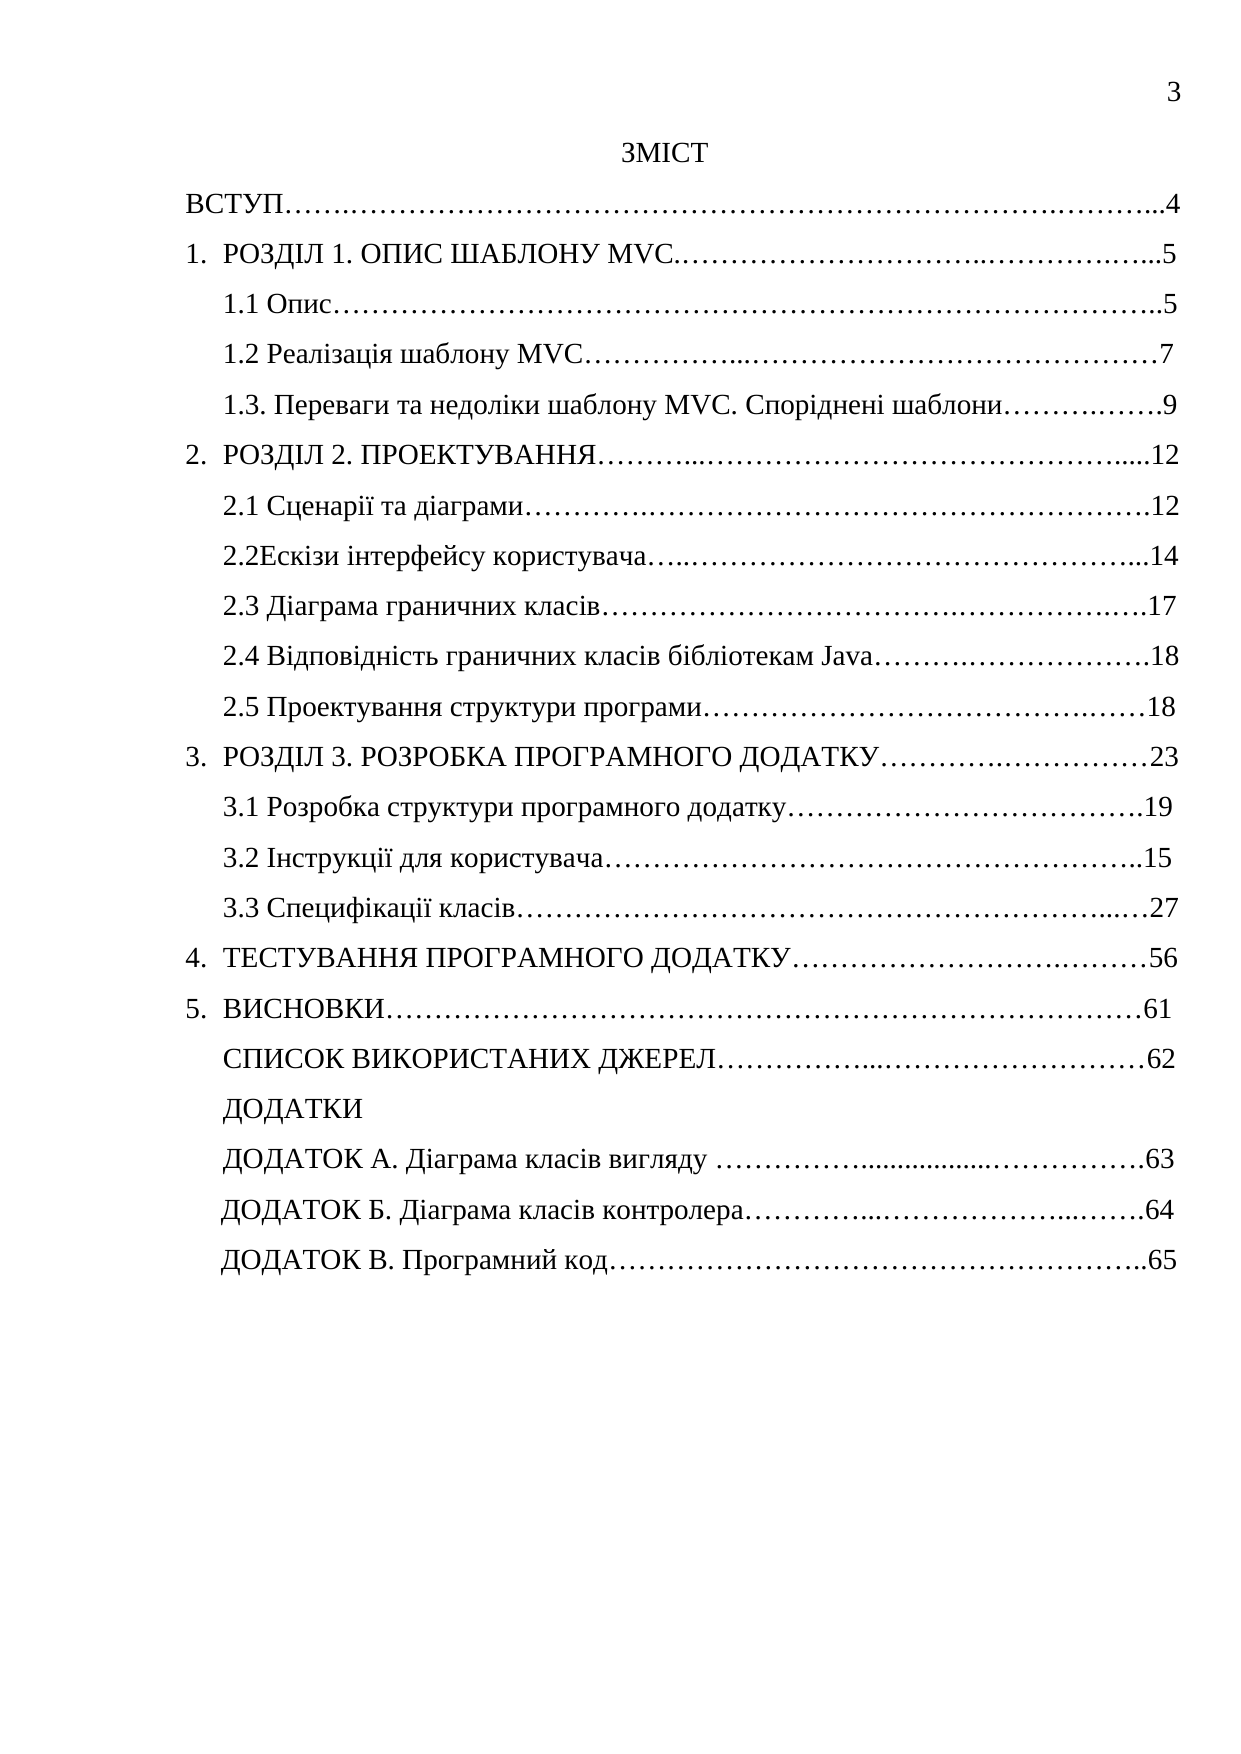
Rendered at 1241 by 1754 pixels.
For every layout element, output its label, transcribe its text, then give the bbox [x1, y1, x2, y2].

text ДОДАТОК В. Програмний код………………………………………………..65 [148, 1242, 1181, 1276]
list РОЗДІЛ 1. ОПИС ШАБЛОНУ MVC.…………………………..………….…...5 [185, 236, 1181, 269]
text ЗМІСТ [148, 135, 1181, 169]
text ДОДАТОК Б. Діаграма класів контролера…………...………………...…….64 [148, 1192, 1181, 1226]
list 2.2Ескізи інтерфейсу користувача…..………………………………………...14 [223, 538, 1181, 571]
list 2.3 Діаграма граничних класів……………………………….…………….….17 [223, 588, 1181, 622]
list 3.3 Специфікації класів……………………………………………………...…27 [223, 890, 1181, 924]
list 1.3. Переваги та недоліки шаблону MVC. Споріднені шаблони……….…….9 [223, 387, 1181, 421]
list 1.1 Опис…………………………………………………………………………..5 [223, 286, 1181, 320]
list ВИСНОВКИ……………………………………………………………………61 [185, 991, 1181, 1024]
list 3.2 Інструкції для користувача………………………………………………..15 [223, 840, 1181, 873]
list 2.5 Проектування структури програми………………………………….……18 [223, 689, 1181, 722]
list 2.4 Відповідність граничних класів бібліотекам Java……….……………….18 [223, 638, 1181, 672]
text ВСТУП…….……………………………………………………………….………...4 [148, 186, 1181, 219]
list 2.1 Сценарії та діаграми………….…………………………………………….12 [223, 488, 1181, 521]
list 1.2 Реалізація шаблону MVC……………...……………………………………7 [223, 337, 1181, 370]
list РОЗДІЛ 2. ПРОЕКТУВАННЯ………...…………………………………….....12 [185, 437, 1181, 471]
list ДОДАТКИ [223, 1091, 1181, 1125]
list ДОДАТОК А. Діаграма класів вигляду ……………..................…………….63 [223, 1142, 1181, 1175]
list РОЗДІЛ 3. РОЗРОБКА ПРОГРАМНОГО ДОДАТКУ………….……………23 [185, 739, 1181, 773]
list 3.1 Розробка структури програмного додатку……………………………….19 [223, 789, 1181, 823]
list СПИСОК ВИКОРИСТАНИХ ДЖЕРЕЛ……………...………………………62 [223, 1041, 1181, 1074]
list ТЕСТУВАННЯ ПРОГРАМНОГО ДОДАТКУ……………………….………56 [185, 940, 1181, 974]
